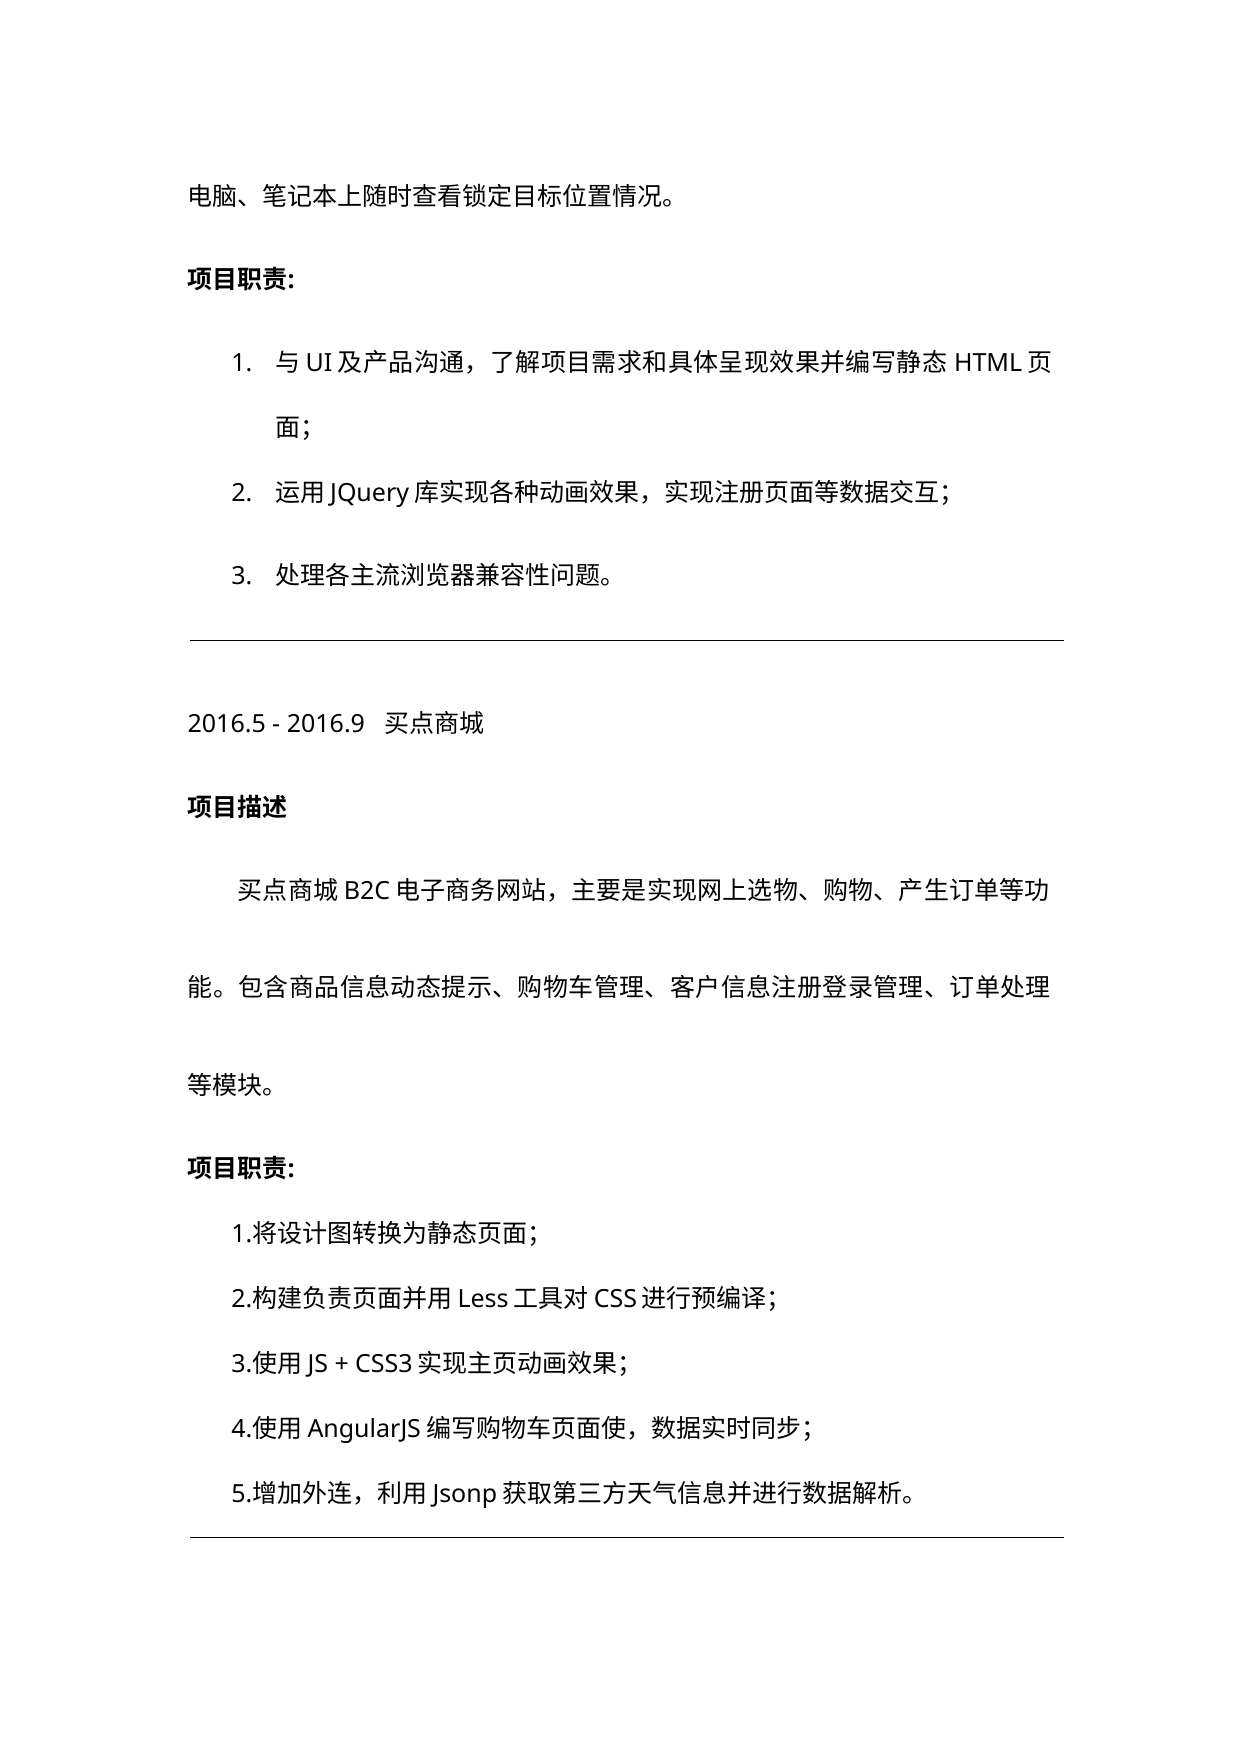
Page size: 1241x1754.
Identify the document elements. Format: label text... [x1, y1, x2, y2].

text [187, 162, 1053, 227]
list 运用JQuery库实现各种动画效果，实现注册页面等数据交互； [231, 458, 1053, 523]
text 3.使用JS + CSS3实现主页动画效果； [187, 1329, 1053, 1394]
text 1.将设计图转换为静态页面； [187, 1199, 1053, 1264]
text 5.增加外连，利用Jsonp获取第三方天气信息并进行数据解析。 [187, 1459, 1053, 1524]
text 买点商城B2C电子商务网站，主要是实现网上选物、购物、产生订单等功能。包含商品信息动态提示、购物车管理、客户信息注册登录管理、订单处理等模块。 [187, 856, 1053, 1116]
list 处理各主流浏览器兼容性问题。 [231, 541, 1053, 606]
text 项目职责: [187, 1134, 1053, 1199]
text 4.使用AngularJS编写购物车页面使，数据实时同步； [187, 1394, 1053, 1459]
text 2.构建负责页面并用Less工具对CSS进行预编译； [187, 1264, 1053, 1329]
text 2016.5 - 2016.9 买点商城 [187, 689, 1053, 754]
text 项目描述 [187, 773, 1053, 838]
text 项目职责: [187, 245, 1053, 310]
list 与UI及产品沟通，了解项目需求和具体呈现效果并编写静态HTML页面； [231, 328, 1053, 458]
